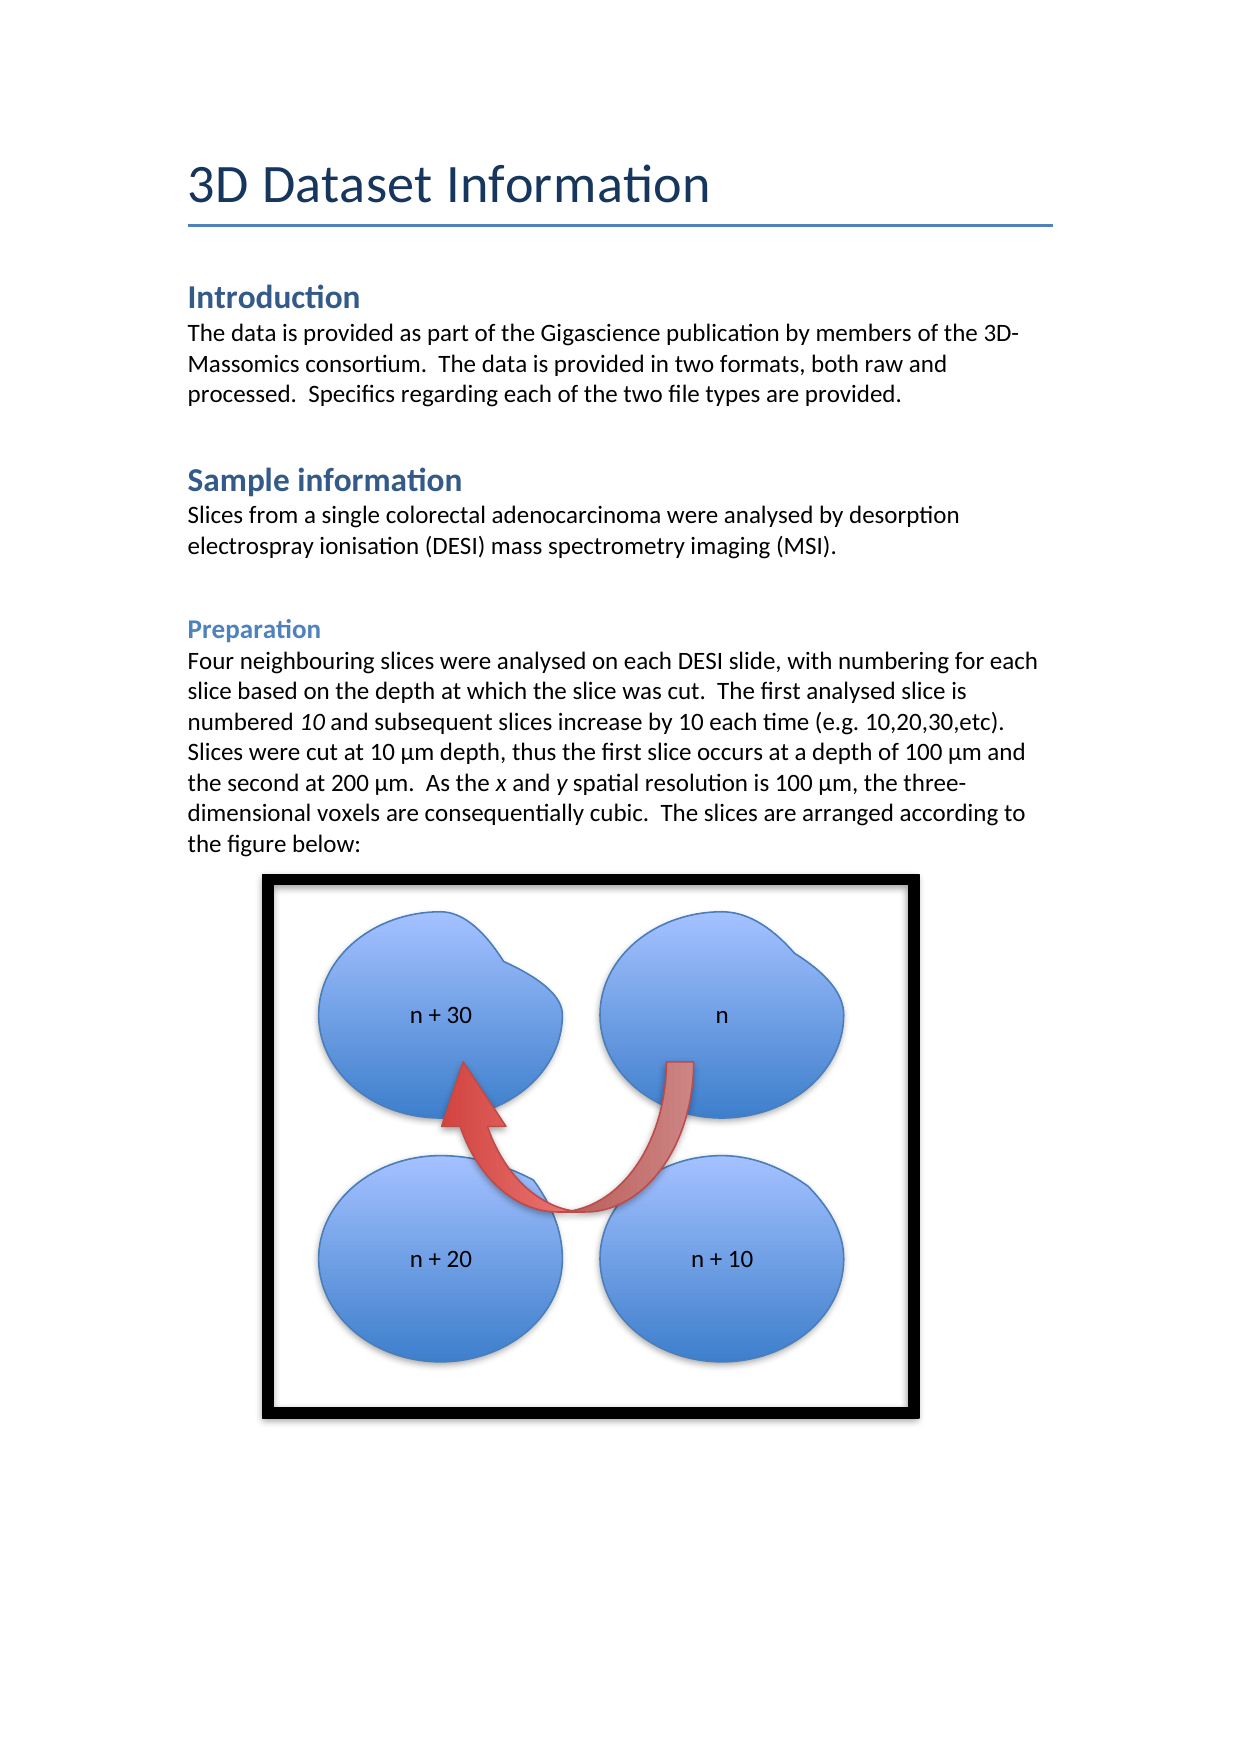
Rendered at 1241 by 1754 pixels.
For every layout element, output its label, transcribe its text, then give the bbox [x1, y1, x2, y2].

subtitle Sample information [187, 459, 1053, 499]
subtitle Preparation [187, 612, 1053, 645]
text The data is provided as part of the Gigascience publication by members of the 3D-Massomics consortium. The data is provided in two formats, both raw and processed. Specifics regarding each of the two file types are provided. [187, 317, 1053, 409]
text Slices from a single colorectal adenocarcinoma were analysed by desorption electrospray ionisation (DESI) mass spectrometry imaging (MSI). [187, 499, 1053, 561]
text Four neighbouring slices were analysed on each DESI slide, with numbering for each slice based on the depth at which the slice was cut. The first analysed slice is numbered 10 and subsequent slices increase by 10 each time (e.g. 10,20,30,etc). Slices were cut at 10 µm depth, thus the first slice occurs at a depth of 100 µm and the second at 200 µm. As the x and y spatial resolution is 100 µm, the three-dimensional voxels are consequentially cubic. The slices are arranged according to the figure below: [187, 645, 1053, 859]
title 3D Dataset Information [187, 150, 1053, 227]
subtitle Introduction [187, 277, 1053, 317]
